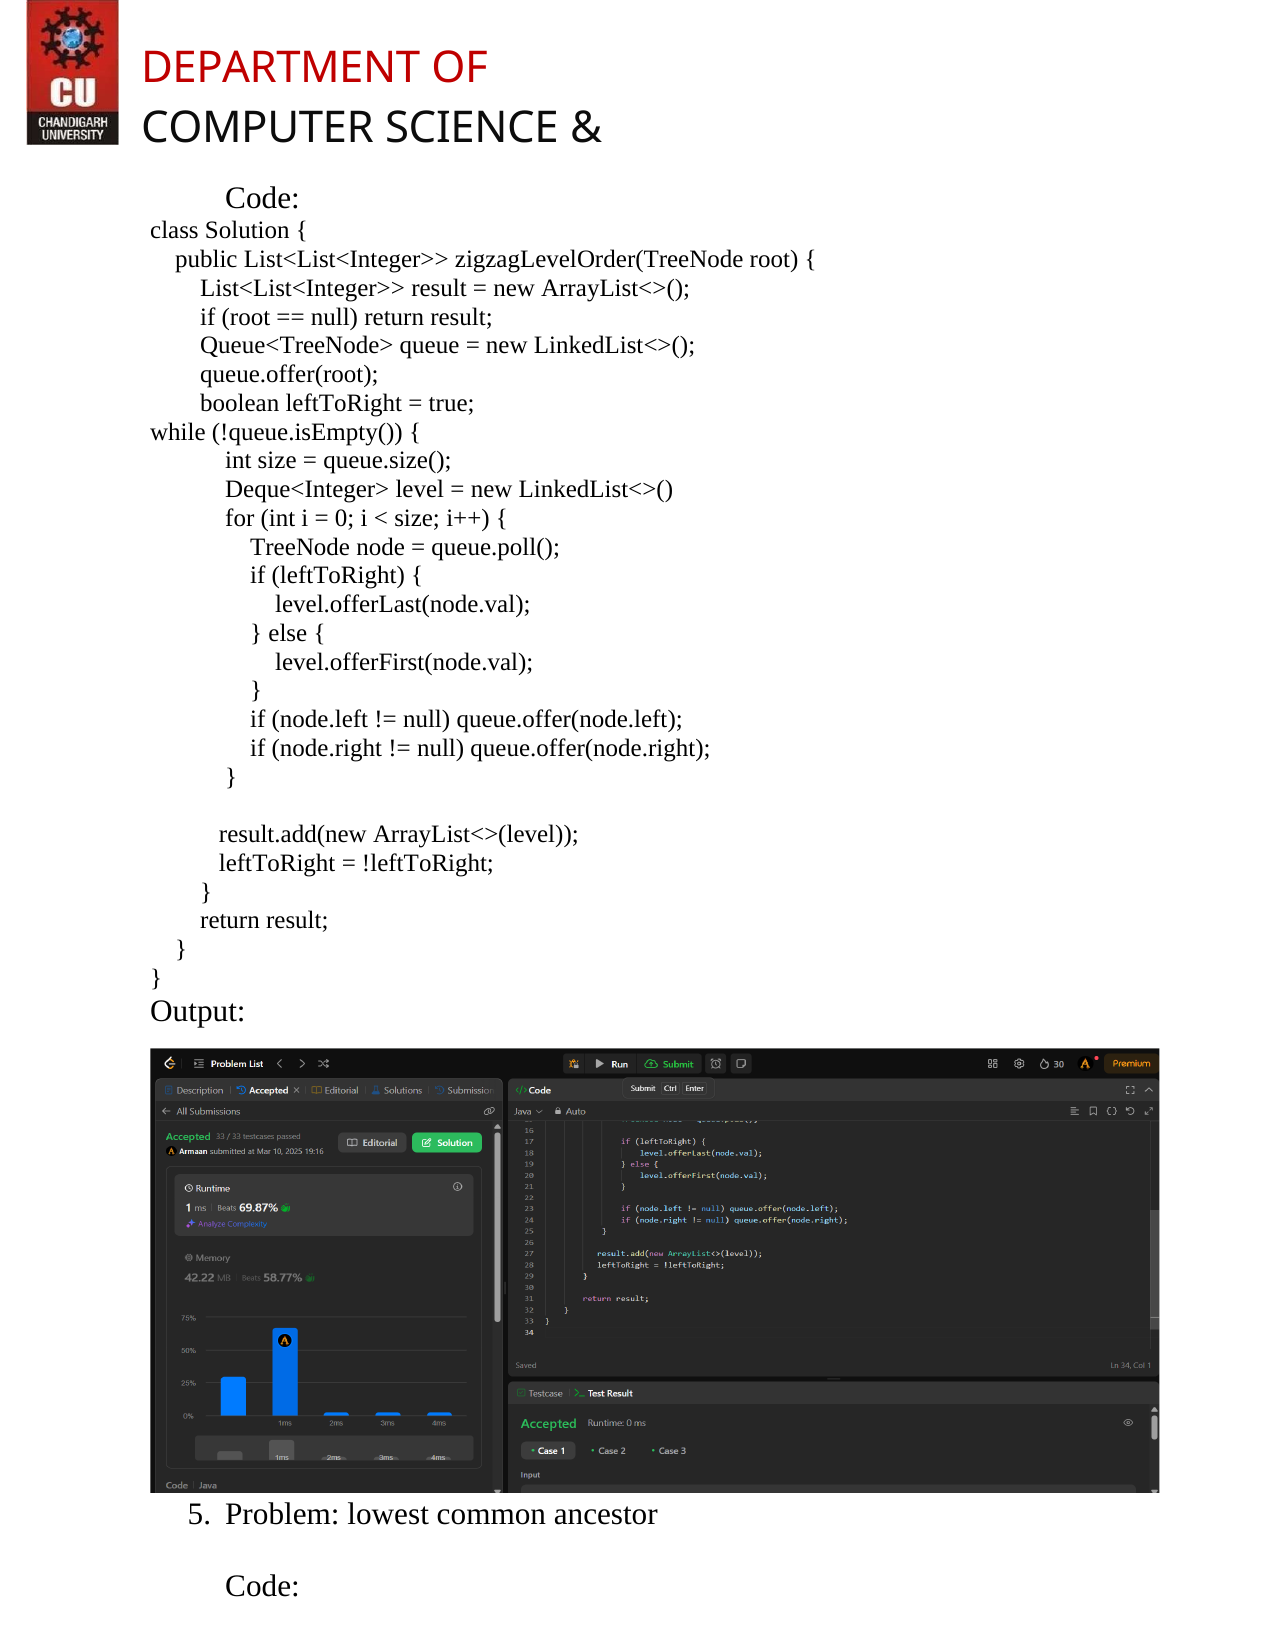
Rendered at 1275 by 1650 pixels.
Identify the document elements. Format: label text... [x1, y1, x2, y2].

list Code: [225, 180, 1162, 216]
text List<List<Integer>> result = new ArrayList<>(); [150, 273, 1162, 302]
text result.add(new ArrayList<>(level)); [150, 819, 1162, 848]
text boolean leftToRight = true; [150, 388, 1162, 417]
text } [150, 934, 1162, 963]
picture [150, 1048, 1159, 1492]
text Deque<Integer> level = new LinkedList<>() [150, 474, 1162, 503]
text if (node.right != null) queue.offer(node.right); [150, 733, 1162, 762]
text leftToRight = !leftToRight; [150, 848, 1162, 877]
text TreeNode node = queue.poll(); [150, 532, 1162, 561]
text } [150, 676, 1162, 704]
text int size = queue.size(); [150, 446, 1162, 474]
text } else { [150, 618, 1162, 647]
text for (int i = 0; i < size; i++) { [150, 503, 1162, 532]
text queue.offer(root); [150, 359, 1162, 388]
text return result; [150, 906, 1162, 934]
text while (!queue.isEmpty()) { [150, 417, 1162, 446]
text class Solution { [150, 216, 1162, 244]
text Output: [150, 992, 1162, 1028]
text if (node.left != null) queue.offer(node.left); [150, 704, 1162, 733]
text if (root == null) return result; [150, 302, 1162, 331]
picture [26, 0, 119, 145]
text } [150, 877, 1162, 906]
list Code: [225, 1567, 1162, 1603]
text Queue<TreeNode> queue = new LinkedList<>(); [150, 331, 1162, 359]
text level.offerLast(node.val); [150, 589, 1162, 618]
text public List<List<Integer>> zigzagLevelOrder(TreeNode root) { [150, 244, 1162, 273]
text level.offerFirst(node.val); [150, 647, 1162, 676]
text if (leftToRight) { [150, 561, 1162, 589]
text } [150, 762, 1162, 791]
text } [150, 963, 1162, 992]
